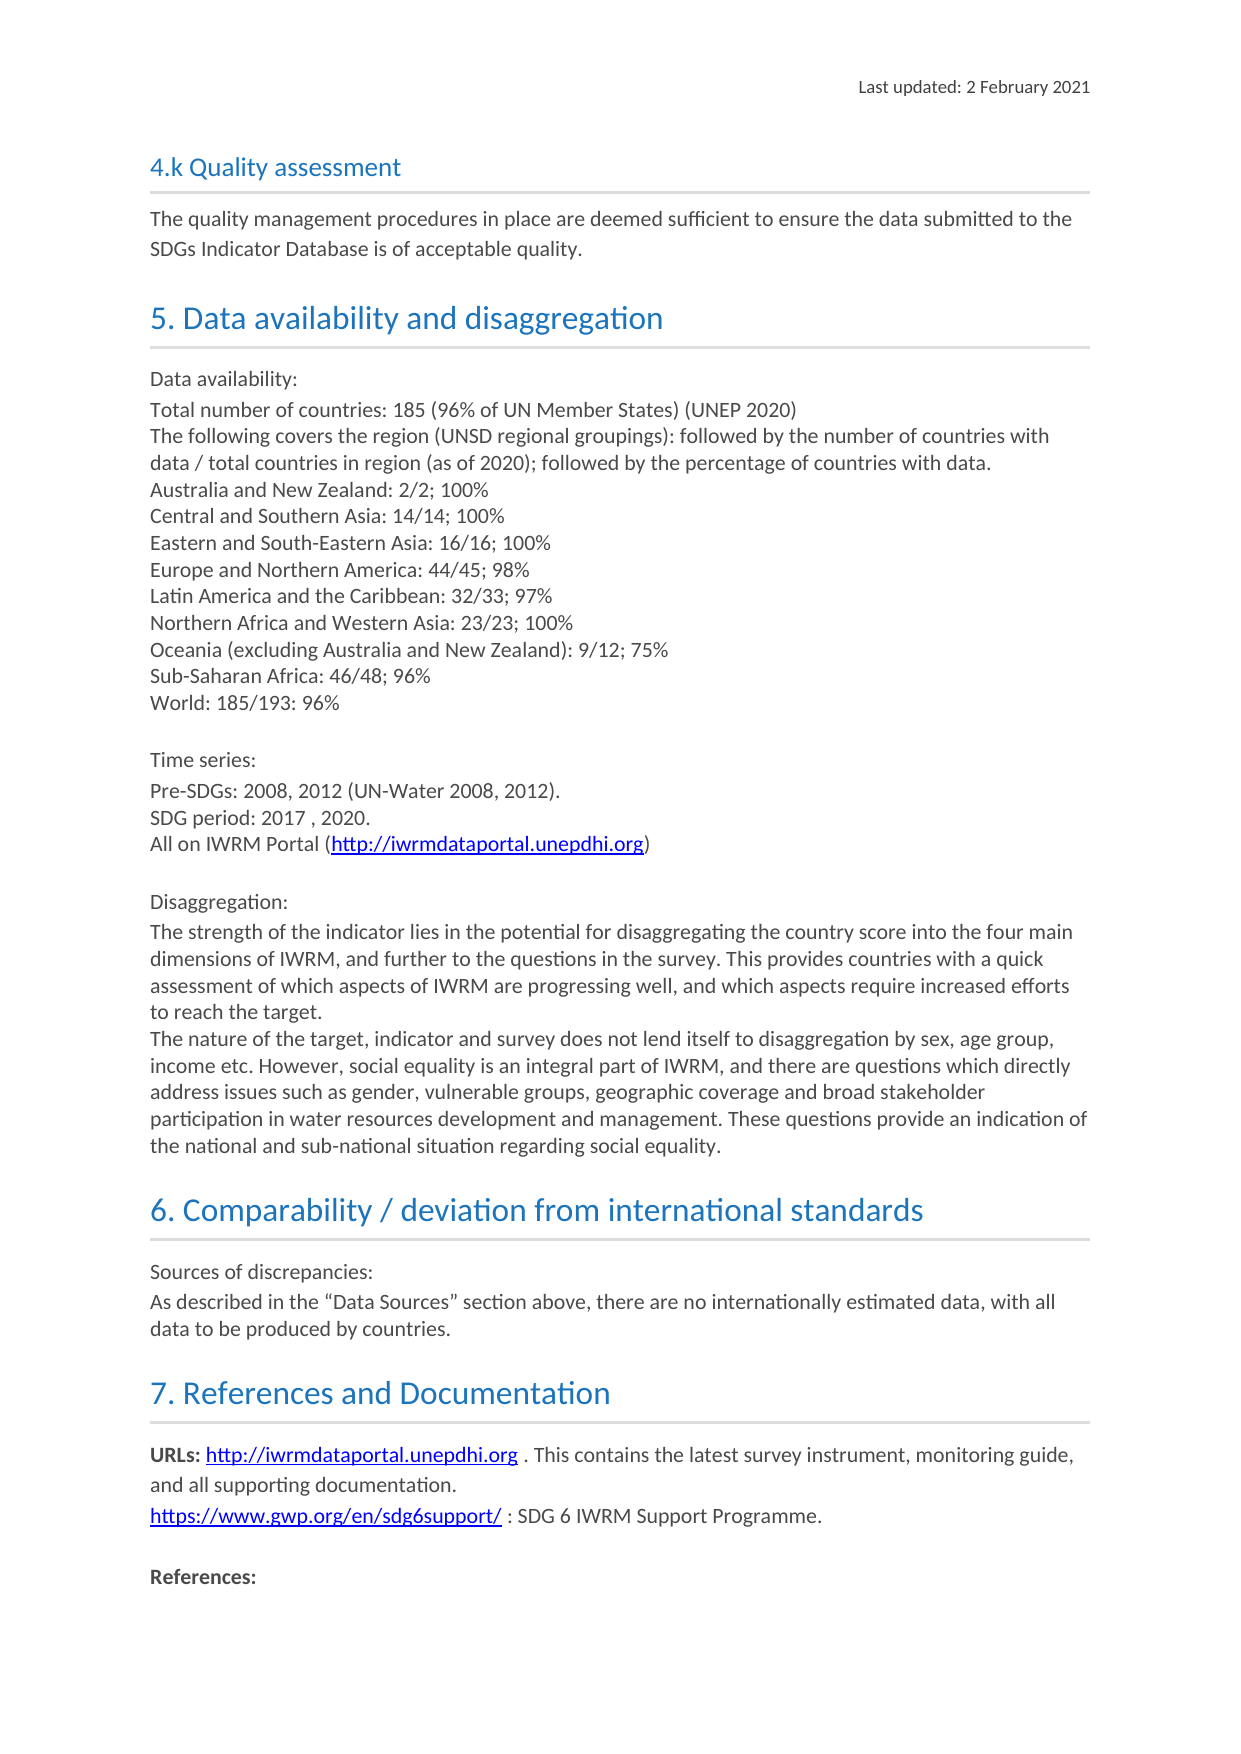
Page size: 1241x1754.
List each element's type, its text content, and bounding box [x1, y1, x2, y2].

text The strength of the indicator lies in the potential for disaggregating the country score into the four main dimensions of IWRM, and further to the questions in the survey. This provides countries with a quick assessment of which aspects of IWRM are progressing well, and which aspects require increased efforts to reach the target. [150, 918, 1090, 1025]
text Oceania (excluding Australia and New Zealand): 9/12; 75% [150, 636, 1090, 663]
text 5. Data availability and disaggregation [150, 297, 1090, 346]
text 4.k Quality assessment [150, 150, 1090, 191]
text The nature of the target, indicator and survey does not lend itself to disaggregation by sex, age group, income etc. However, social equality is an integral part of IWRM, and there are questions which directly address issues such as gender, vulnerable groups, geographic coverage and broad stakeholder participation in water resources development and management. These questions provide an indication of the national and sub-national situation regarding social equality. [150, 1025, 1090, 1158]
text World: 185/193: 96% [150, 689, 1090, 716]
text The quality management procedures in place are deemed sufficient to ensure the data submitted to the SDGs Indicator Database is of acceptable quality. [150, 205, 1090, 262]
text 6. Comparability / deviation from international standards [150, 1189, 1090, 1238]
text URLs: http://iwrmdataportal.unepdhi.org . This contains the latest survey instrument, monitoring guide, and all supporting documentation. [150, 1441, 1090, 1498]
text Eastern and South-Eastern Asia: 16/16; 100% [150, 529, 1090, 556]
text References: [150, 1563, 1090, 1590]
text Europe and Northern America: 44/45; 98% [150, 556, 1090, 583]
text Data availability: [150, 365, 1090, 392]
text Sources of discrepancies: [150, 1258, 1090, 1284]
text https://www.gwp.org/en/sdg6support/ : SDG 6 IWRM Support Programme. [150, 1502, 1090, 1529]
text All on IWRM Portal (http://iwrmdataportal.unepdhi.org) [150, 831, 1090, 857]
text Northern Africa and Western Asia: 23/23; 100% [150, 609, 1090, 636]
text Disaggregation: [150, 888, 1090, 914]
text 7. References and Documentation [150, 1372, 1090, 1421]
text Sub-Saharan Africa: 46/48; 96% [150, 663, 1090, 689]
text Central and Southern Asia: 14/14; 100% [150, 503, 1090, 529]
text Time series: [150, 747, 1090, 773]
text Pre-SDGs: 2008, 2012 (UN-Water 2008, 2012). [150, 777, 1090, 804]
text As described in the “Data Sources” section above, there are no internationally estimated data, with all data to be produced by countries. [150, 1288, 1090, 1342]
text The following covers the region (UNSD regional groupings): followed by the number of countries with data / total countries in region (as of 2020); followed by the percentage of countries with data. [150, 423, 1090, 476]
text SDG period: 2017 , 2020. [150, 804, 1090, 831]
text Australia and New Zealand: 2/2; 100% [150, 476, 1090, 503]
text Latin America and the Caribbean: 32/33; 97% [150, 583, 1090, 609]
text Total number of countries: 185 (96% of UN Member States) (UNEP 2020) [150, 396, 1090, 423]
